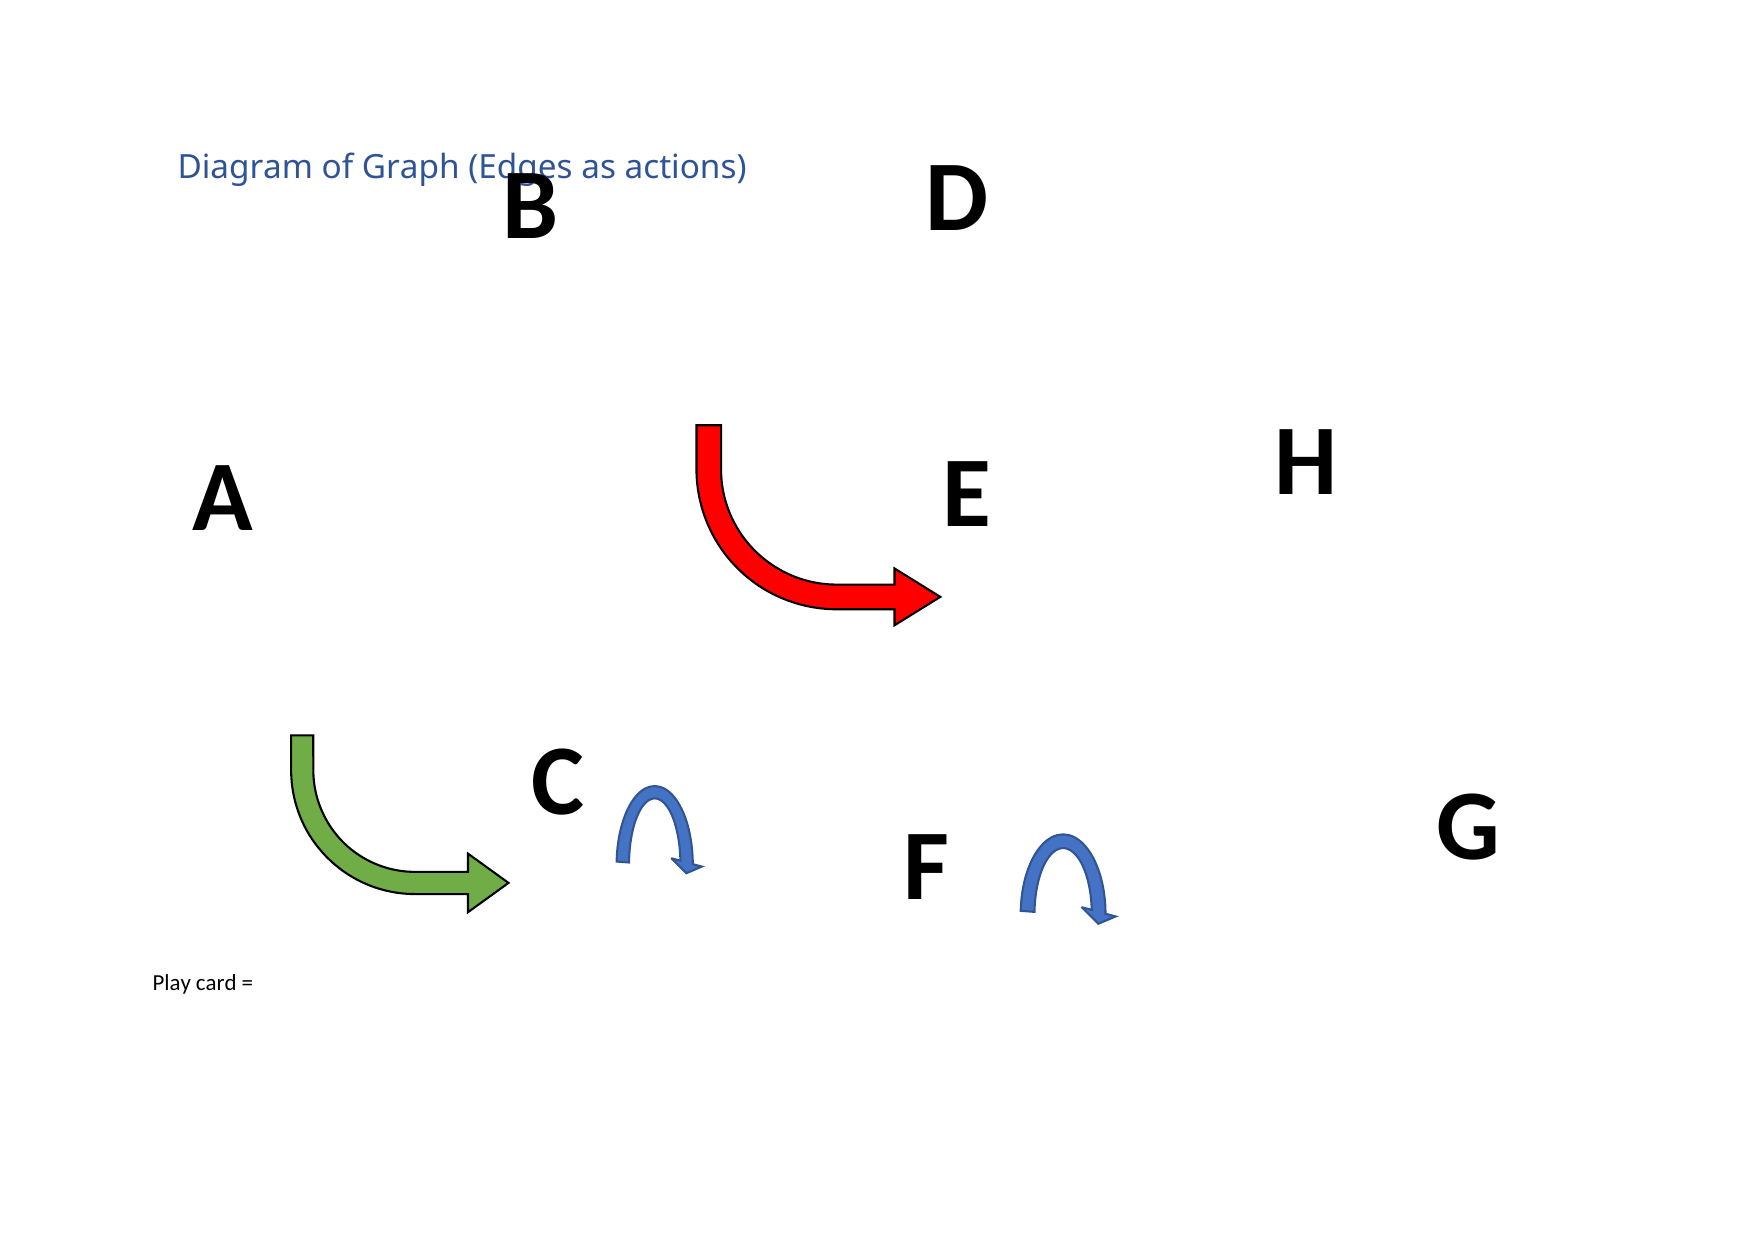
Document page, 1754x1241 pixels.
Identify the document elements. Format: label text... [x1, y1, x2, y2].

subtitle Diagram of Graph (Edges as actions) [177, 143, 1577, 188]
